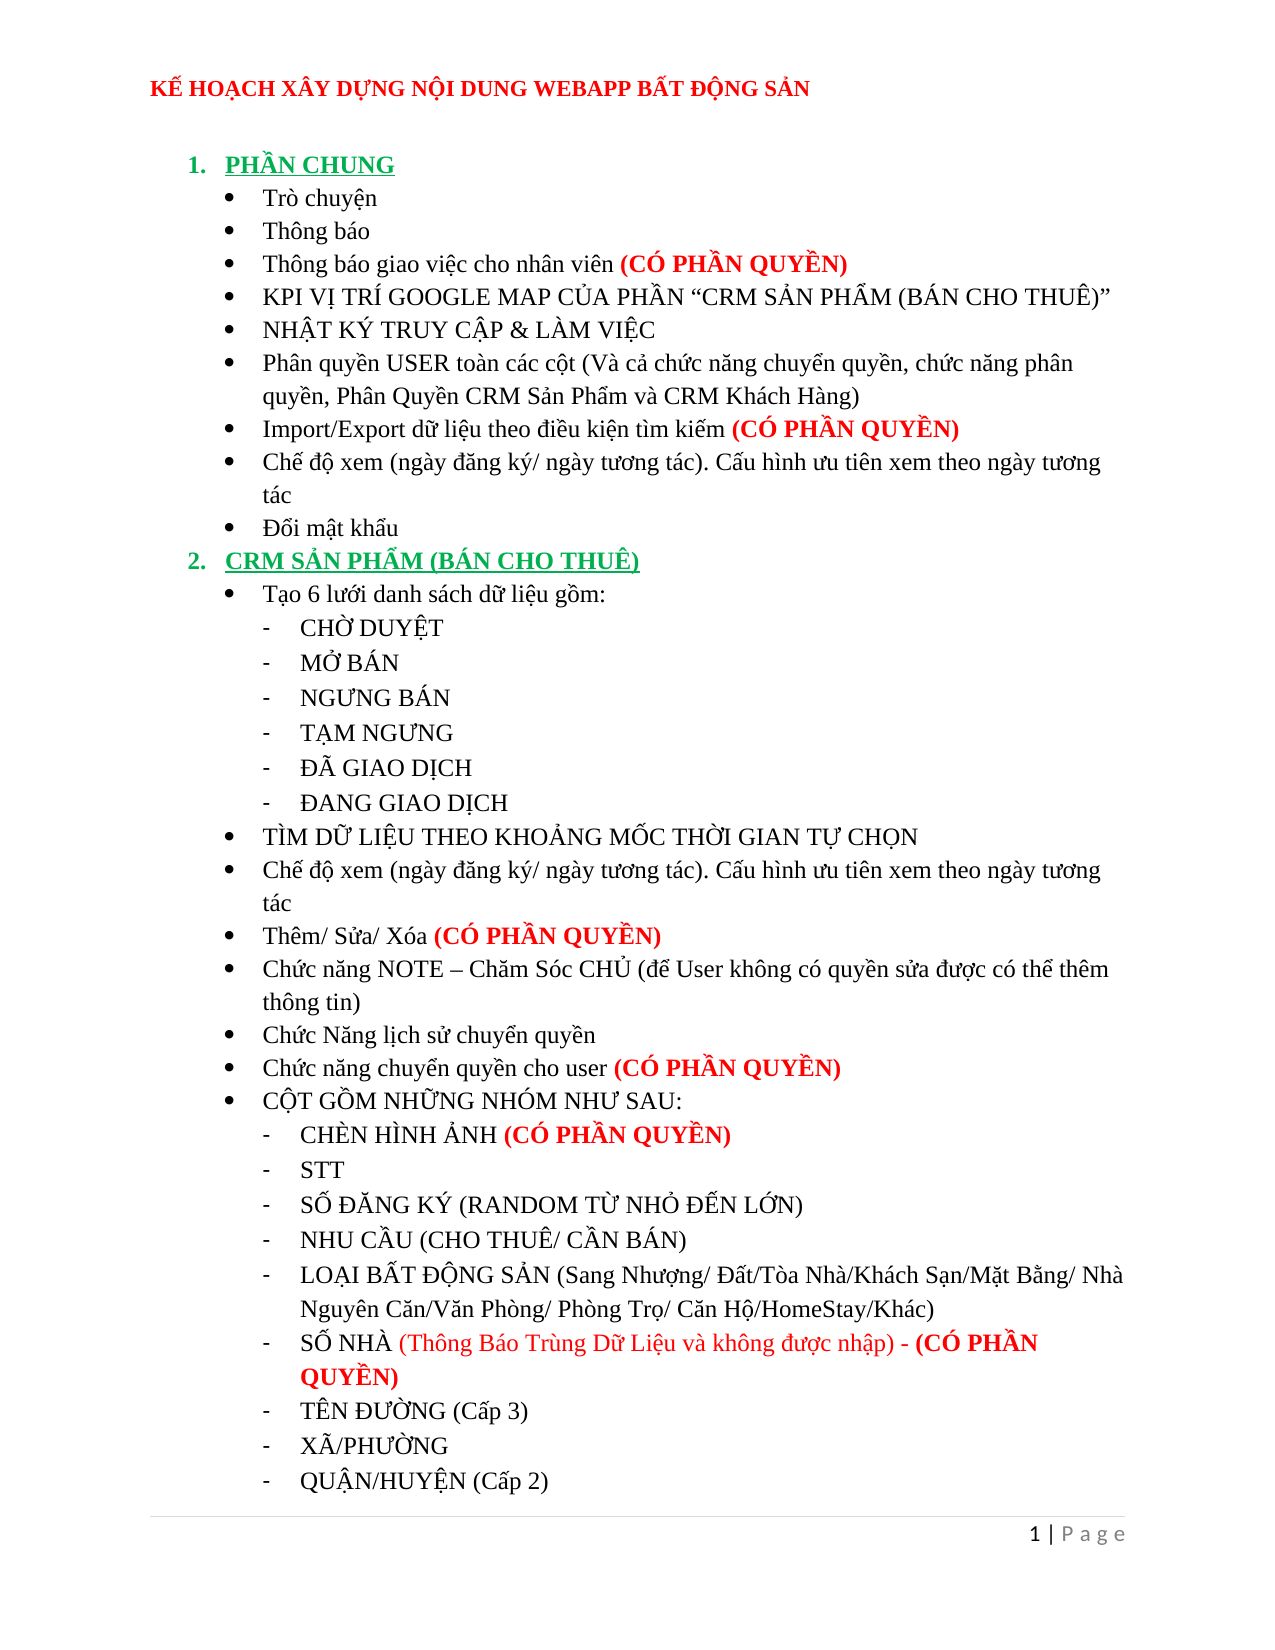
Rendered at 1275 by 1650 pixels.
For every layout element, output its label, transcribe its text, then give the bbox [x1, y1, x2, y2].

list STT [262, 1154, 1125, 1185]
list Tạo 6 lưới danh sách dữ liệu gồm: [225, 579, 1125, 608]
list TÊN ĐƯỜNG (Cấp 3) [262, 1395, 1125, 1426]
list Thêm/ Sửa/ Xóa (CÓ PHẦN QUYỀN) [225, 921, 1125, 950]
list Chế độ xem (ngày đăng ký/ ngày tương tác). Cấu hình ưu tiên xem theo ngày tương tác [225, 855, 1125, 917]
list Trò chuyện [225, 183, 1125, 212]
list Phân quyền USER toàn các cột (Và cả chức năng chuyển quyền, chức năng phân quyền, Phân Quyền CRM Sản Phẩm và CRM Khách Hàng) [225, 348, 1125, 410]
list PHẦN CHUNG [187, 150, 1125, 179]
list NGƯNG BÁN [262, 682, 1125, 713]
list ĐÃ GIAO DỊCH [262, 752, 1125, 783]
list Chế độ xem (ngày đăng ký/ ngày tương tác). Cấu hình ưu tiên xem theo ngày tương tác [225, 447, 1125, 509]
list LOẠI BẤT ĐỘNG SẢN (Sang Nhượng/ Đất/Tòa Nhà/Khách Sạn/Mặt Bằng/ Nhà Nguyên Căn/Văn Phòng/ Phòng Trọ/ Căn Hộ/HomeStay/Khác) [262, 1259, 1125, 1323]
list KPI VỊ TRÍ GOOGLE MAP CỦA PHẦN “CRM SẢN PHẨM (BÁN CHO THUÊ)” [225, 282, 1125, 311]
list SỐ ĐĂNG KÝ (RANDOM TỪ NHỎ ĐẾN LỚN) [262, 1189, 1125, 1220]
list Đổi mật khẩu [225, 513, 1125, 542]
list ĐANG GIAO DỊCH [262, 787, 1125, 818]
list NHẬT KÝ TRUY CẬP & LÀM VIỆC [225, 315, 1125, 344]
list Import/Export dữ liệu theo điều kiện tìm kiếm (CÓ PHẦN QUYỀN) [225, 414, 1125, 443]
list NHU CẦU (CHO THUÊ/ CẦN BÁN) [262, 1224, 1125, 1255]
list CHÈN HÌNH ẢNH (CÓ PHẦN QUYỀN) [262, 1119, 1125, 1150]
list Chức năng chuyển quyền cho user (CÓ PHẦN QUYỀN) [225, 1053, 1125, 1082]
list TÌM DỮ LIỆU THEO KHOẢNG MỐC THỜI GIAN TỰ CHỌN [225, 822, 1125, 851]
list MỞ BÁN [262, 647, 1125, 678]
list Thông báo giao việc cho nhân viên (CÓ PHẦN QUYỀN) [225, 249, 1125, 278]
list Chức Năng lịch sử chuyển quyền [225, 1020, 1125, 1049]
list TẠM NGƯNG [262, 717, 1125, 748]
list XÃ/PHƯỜNG [262, 1430, 1125, 1461]
list QUẬN/HUYỆN (Cấp 2) [262, 1465, 1125, 1496]
list CỘT GỒM NHỮNG NHÓM NHƯ SAU: [225, 1086, 1125, 1115]
list SỐ NHÀ (Thông Báo Trùng Dữ Liệu và không được nhập) - (CÓ PHẦN QUYỀN) [262, 1327, 1125, 1391]
list CRM SẢN PHẨM (BÁN CHO THUÊ) [187, 546, 1125, 575]
list Chức năng NOTE – Chăm Sóc CHỦ (để User không có quyền sửa được có thể thêm thông tin) [225, 954, 1125, 1016]
list Thông báo [225, 216, 1125, 245]
list CHỜ DUYỆT [262, 612, 1125, 643]
